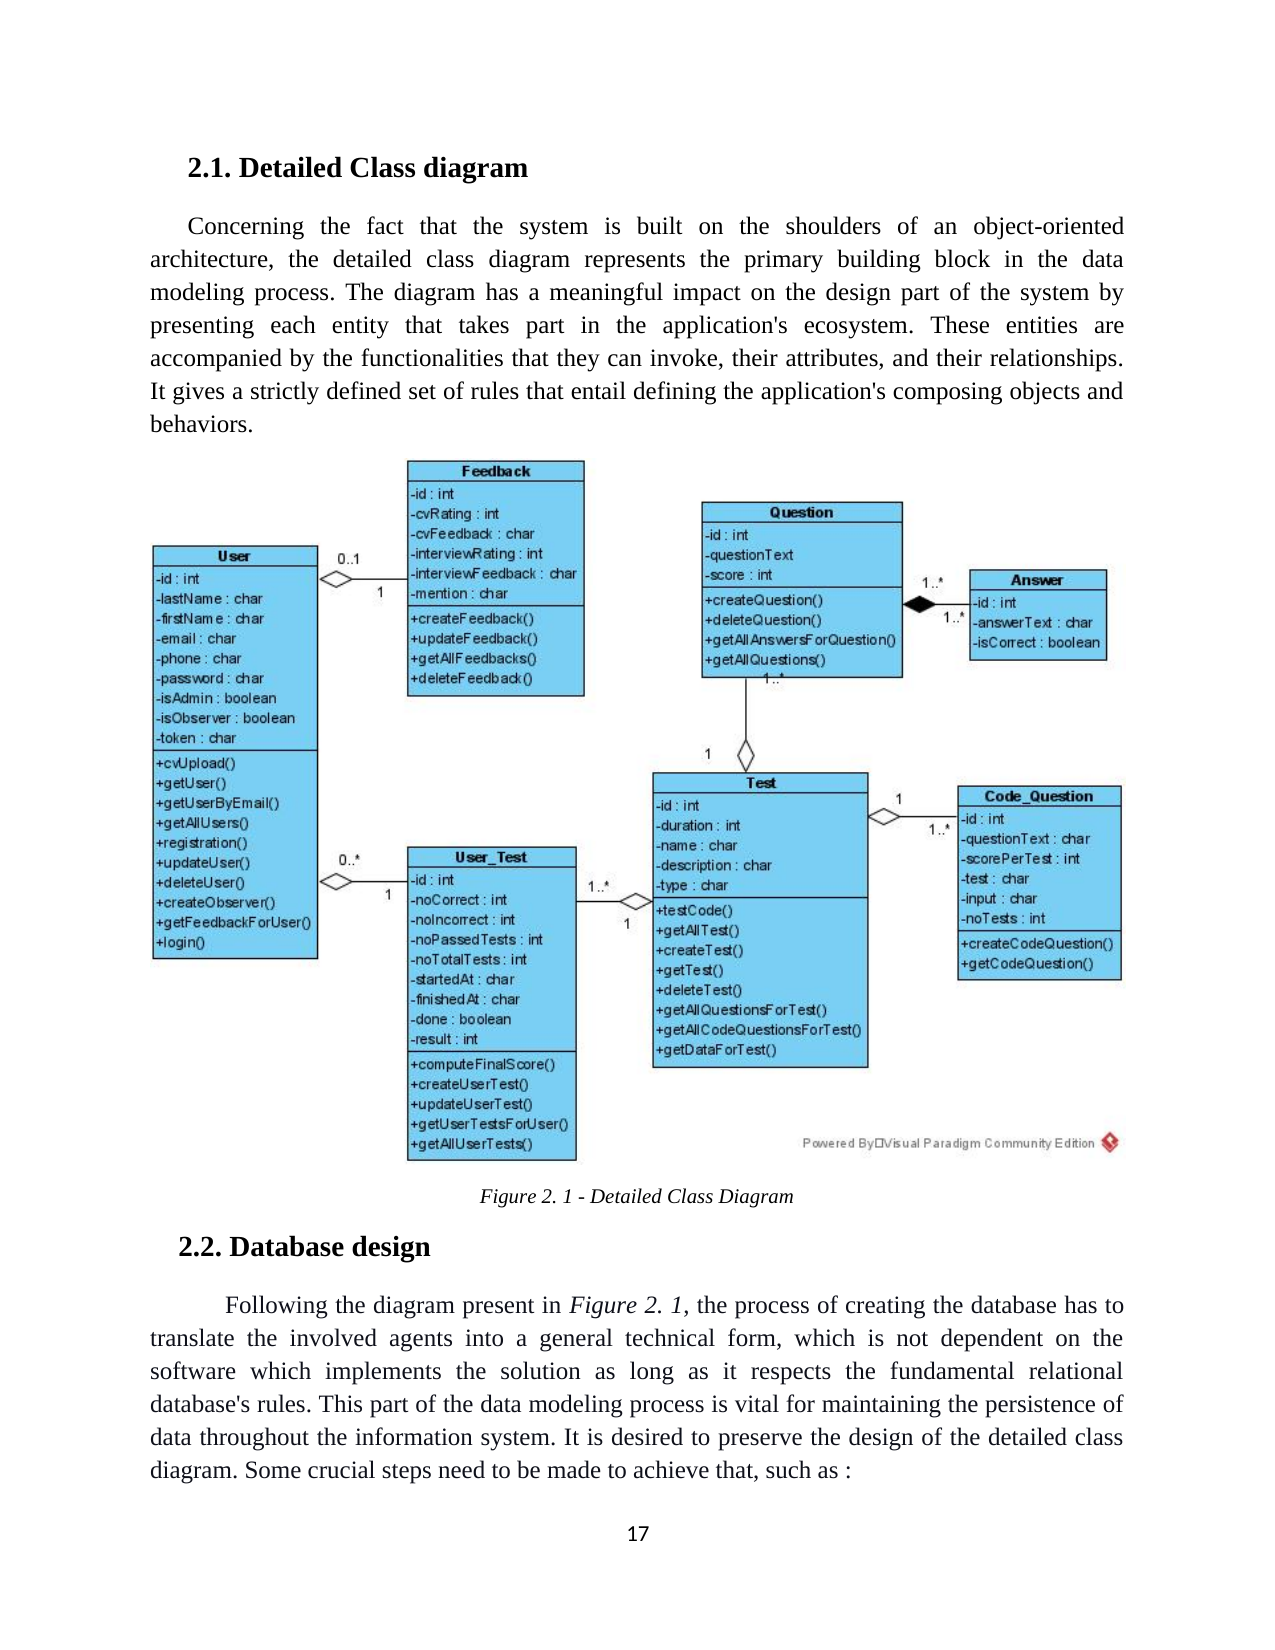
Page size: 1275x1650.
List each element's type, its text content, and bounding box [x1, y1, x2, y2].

subtitle 2.2. Database design [178, 1229, 1125, 1262]
subtitle 2.1. Detailed Class diagram [187, 150, 1125, 183]
text Following the diagram present in Figure 2. 1, the process of creating the database has to translate the involved agents into a general technical form, which is not dependent on the software which implements the solution as long as it respects the fundamental relational database's rules. This part of the data modeling process is vital for maintaining the persistence of data throughout the information system. It is desired to preserve the design of the detailed class diagram. Some crucial steps need to be made to achieve that, such as : [150, 1290, 1125, 1484]
picture [150, 458, 1126, 1165]
text Concerning the fact that the system is built on the shoulders of an object-oriented architecture, the detailed class diagram represents the primary building block in the data modeling process. The diagram has a meaningful impact on the design part of the system by presenting each entity that takes part in the application's ecosystem. These entities are accompanied by the functionalities that they can invoke, their attributes, and their relationships. It gives a strictly defined set of rules that entail defining the application's composing objects and behaviors. [150, 211, 1125, 438]
text Figure 2. 1 - Detailed Class Diagram [150, 1184, 1125, 1208]
